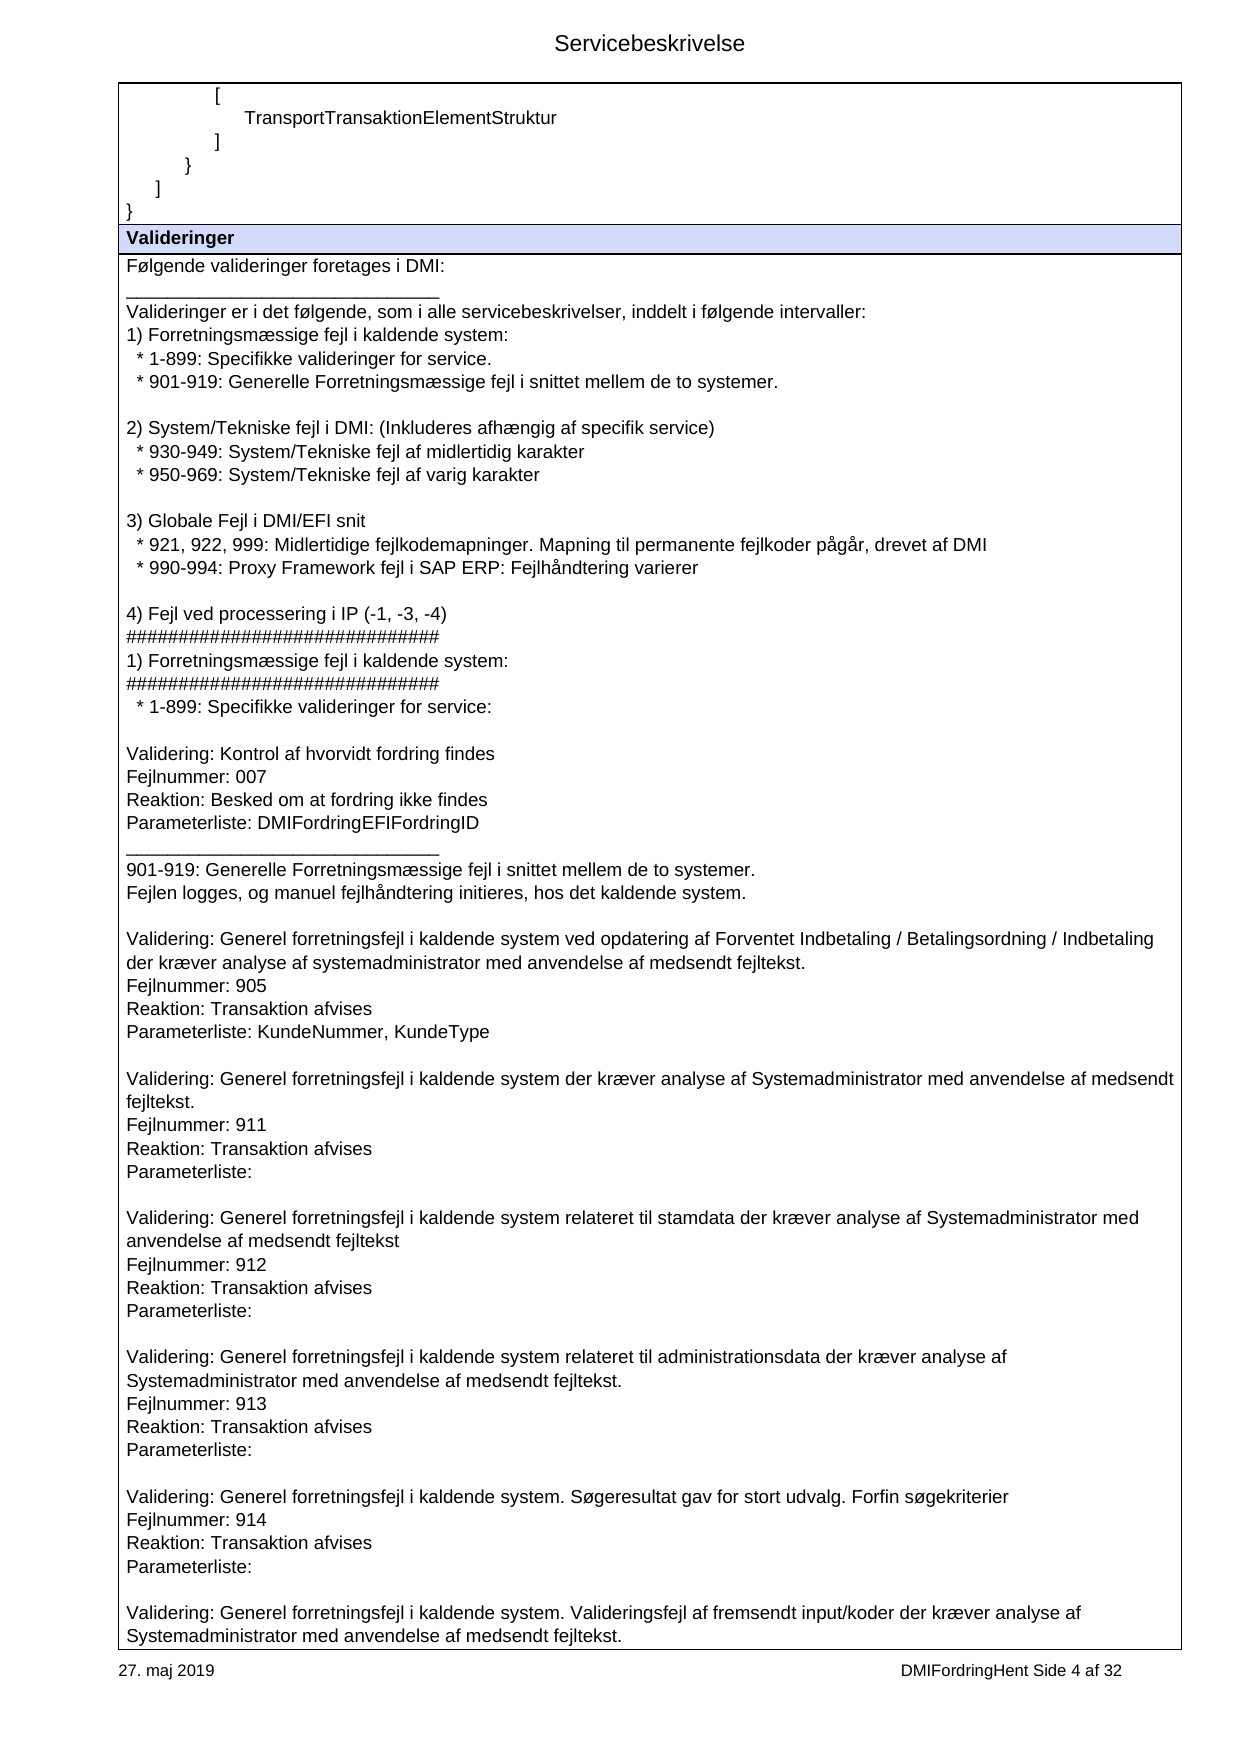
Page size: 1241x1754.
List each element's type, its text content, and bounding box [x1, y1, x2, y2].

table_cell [119, 84, 1181, 223]
table_cell Valideringer [119, 225, 1181, 253]
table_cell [119, 255, 1181, 1649]
